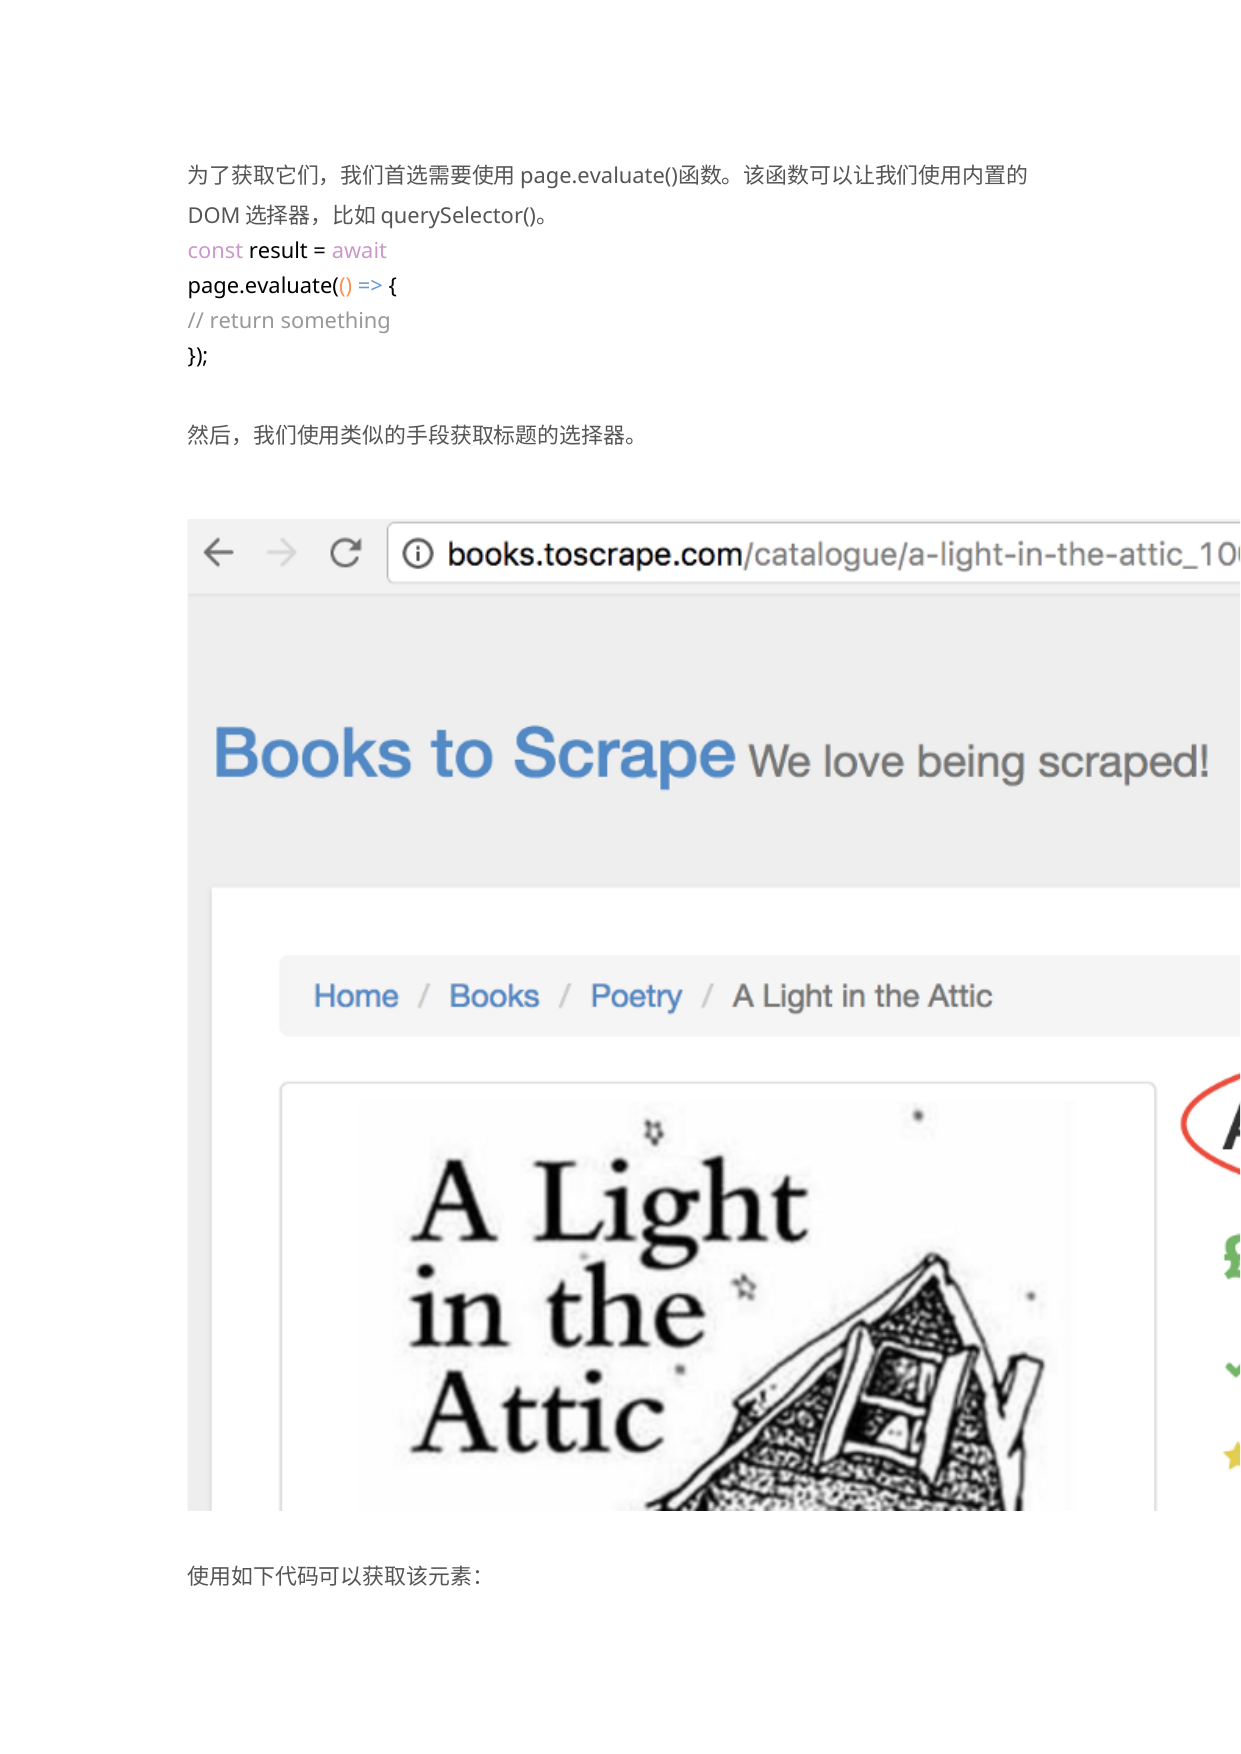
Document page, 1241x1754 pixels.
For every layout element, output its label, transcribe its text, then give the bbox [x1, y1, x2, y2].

text 然后，我们使用类似的手段获取标题的选择器。 [187, 410, 1053, 450]
text 为了获取它们，我们首选需要使用page.evaluate()函数。该函数可以让我们使用内置的DOM选择器，比如querySelector()。 [187, 150, 1053, 230]
text 使用如下代码可以获取该元素： [187, 1550, 1053, 1590]
picture [187, 519, 1241, 1511]
